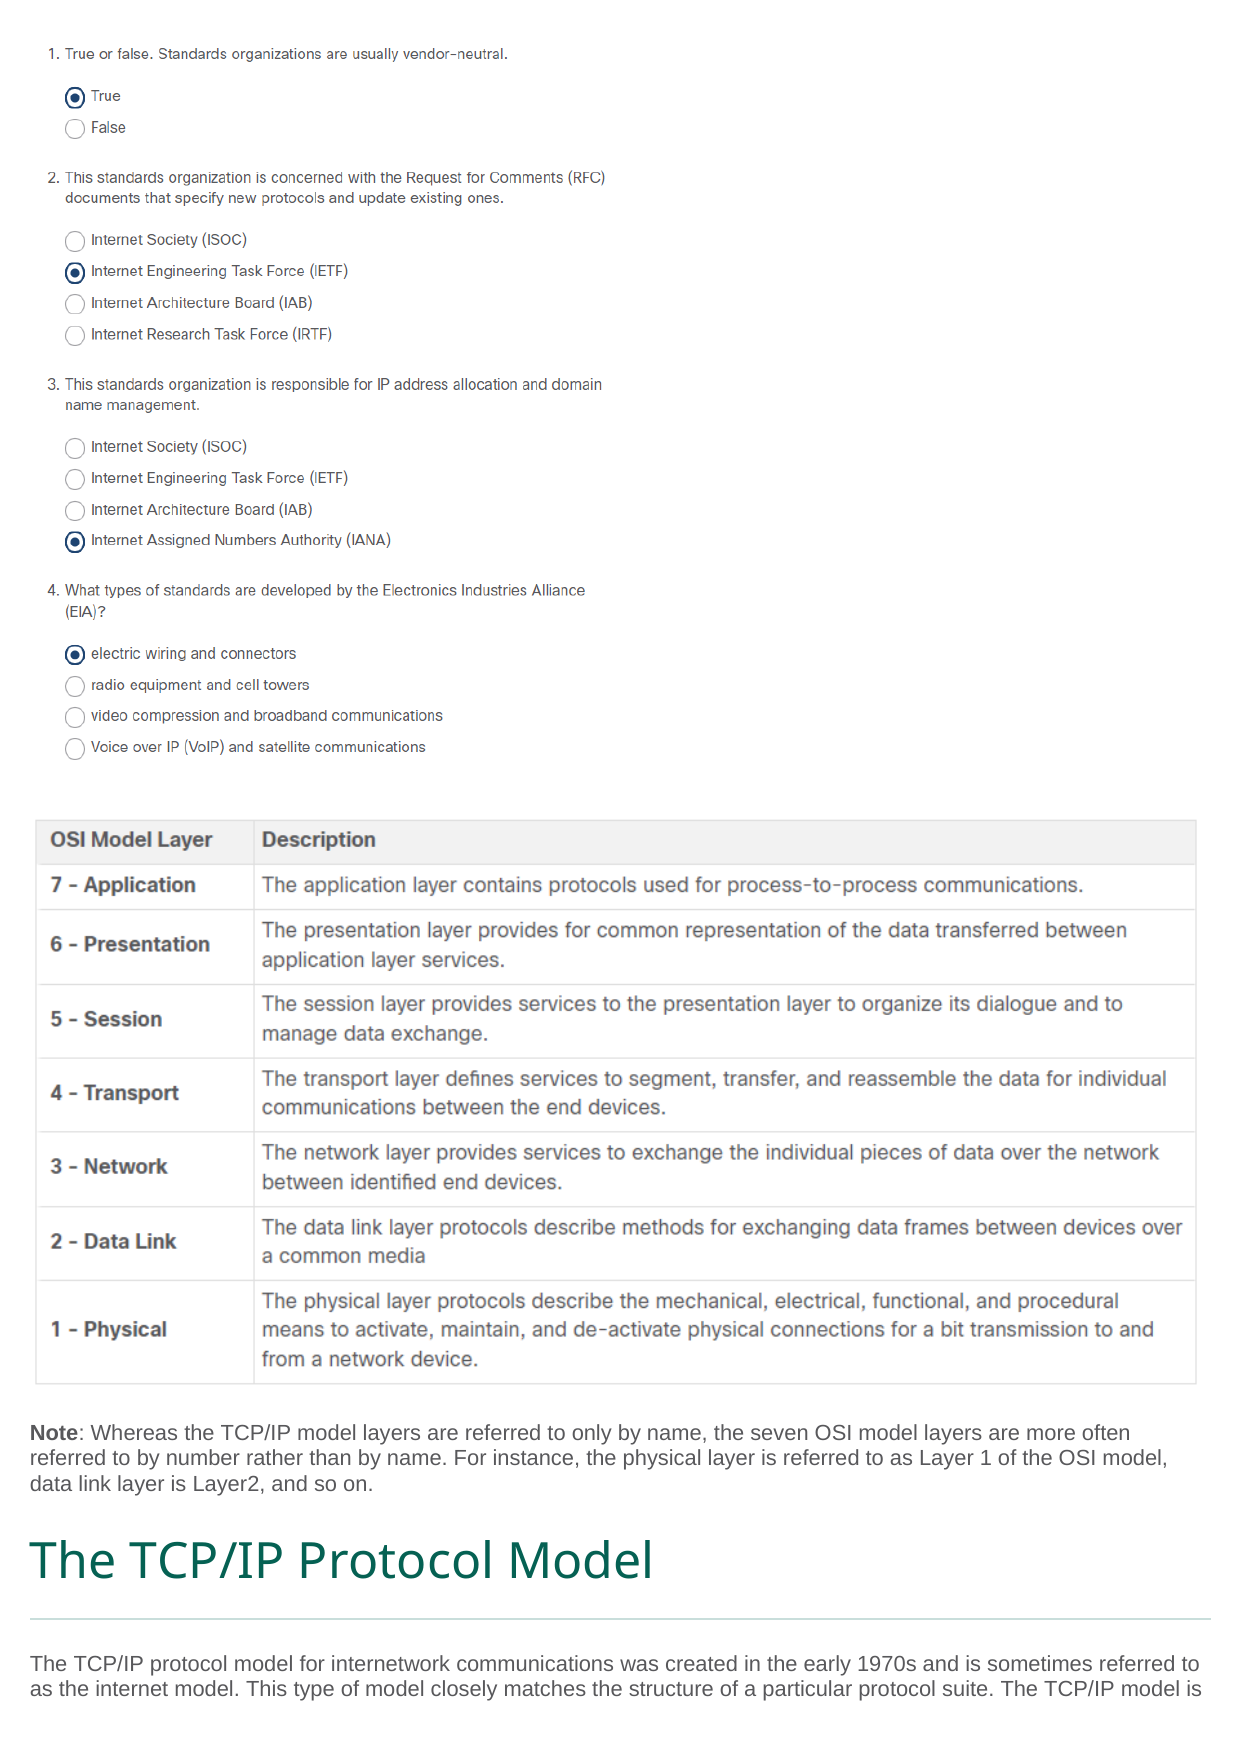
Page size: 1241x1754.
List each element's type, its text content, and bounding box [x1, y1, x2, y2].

picture [29, 817, 1211, 1391]
text Note: Whereas the TCP/IP model layers are referred to only by name, the seven OSI model layers are more often referred to by number rather than by name. For instance, the physical layer is referred to as Layer 1 of the OSI model, data link layer is Layer2, and so on. [374, 1420, 1211, 1496]
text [29, 1651, 1211, 1701]
picture [29, 44, 615, 788]
text The TCP/IP Protocol Model [29, 1525, 1211, 1619]
